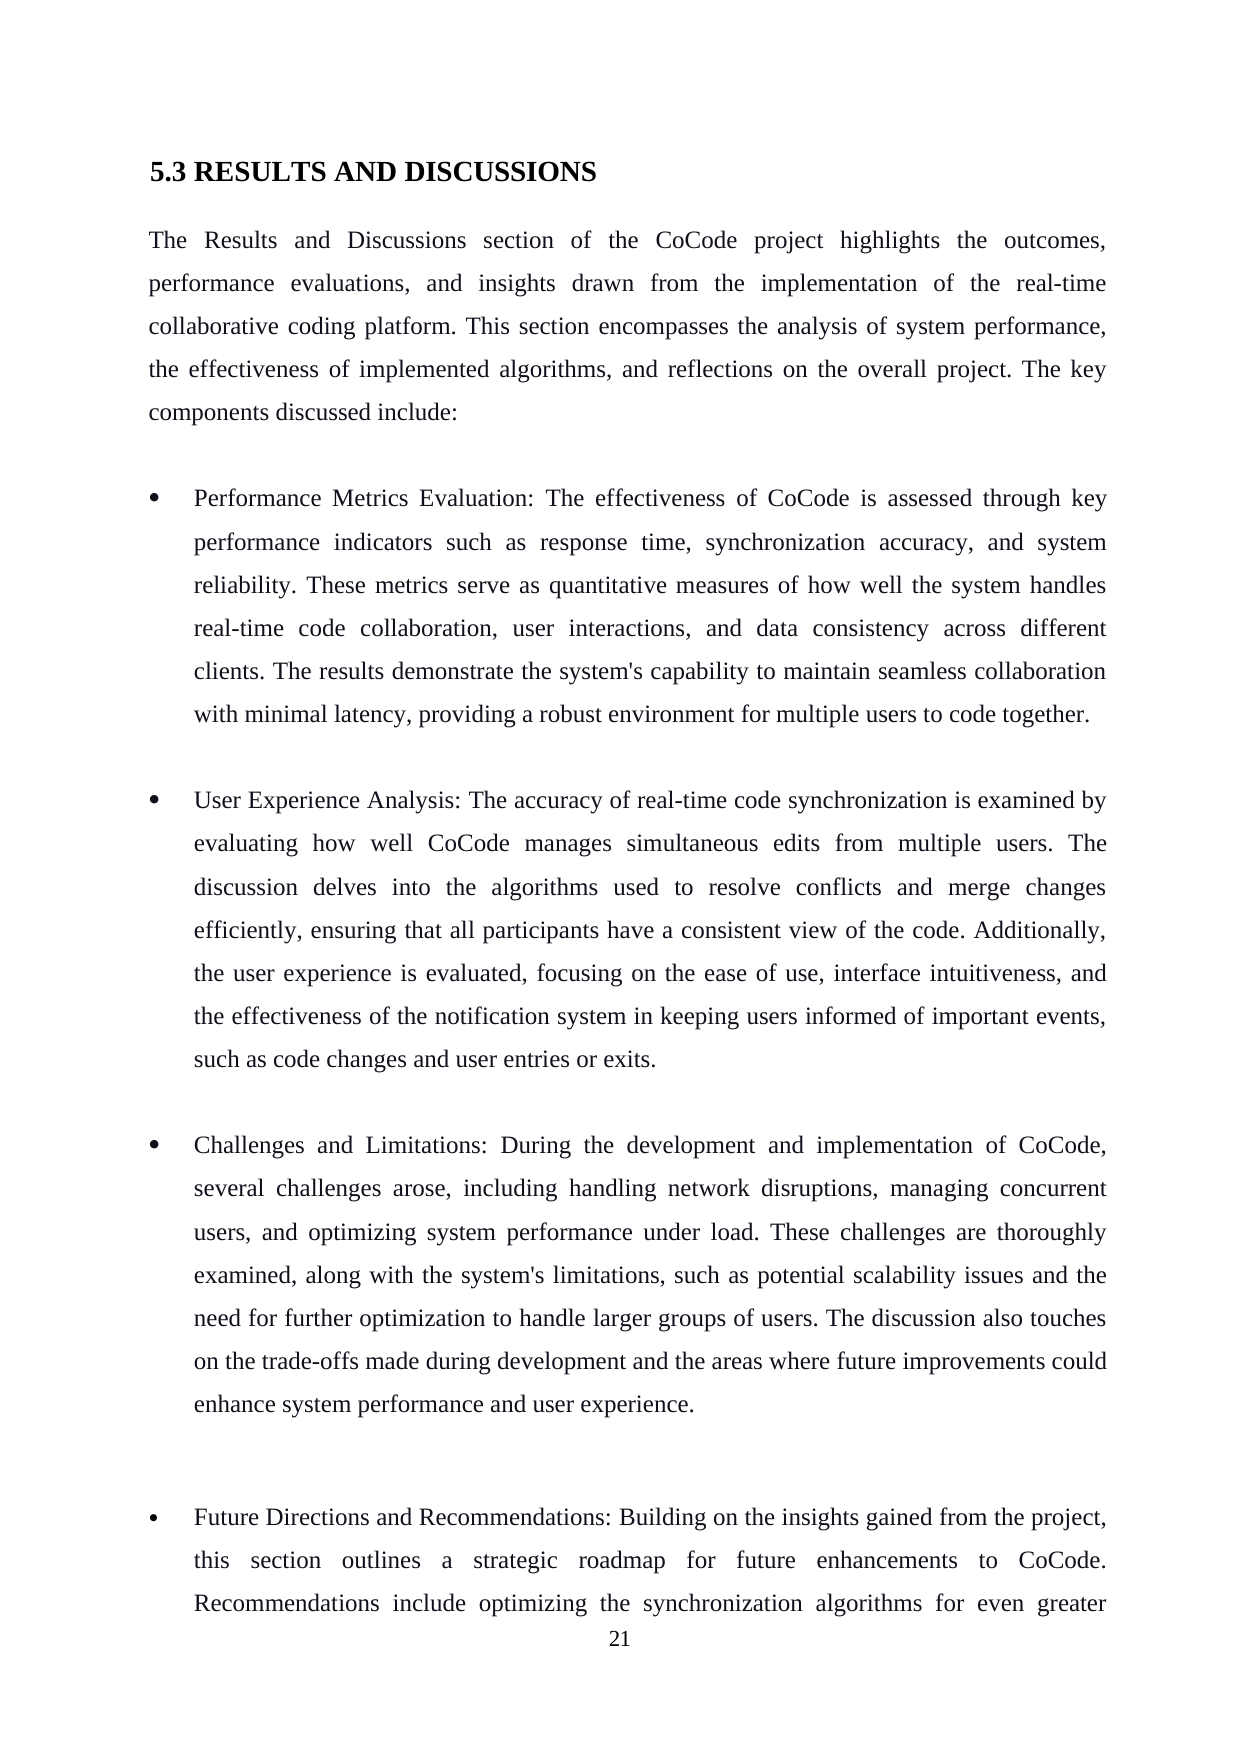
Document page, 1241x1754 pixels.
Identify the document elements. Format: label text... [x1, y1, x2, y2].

text The Results and Discussions section of the CoCode project highlights the outcomes, performance evaluations, and insights drawn from the implementation of the real-time collaborative coding platform. This section encompasses the analysis of system performance, the effectiveness of implemented algorithms, and reflections on the overall project. The key components discussed include: [148, 225, 1108, 426]
list Performance Metrics Evaluation: The effectiveness of CoCode is assessed through key performance indicators such as response time, synchronization accuracy, and system reliability. These metrics serve as quantitative measures of how well the system handles real-time code collaboration, user interactions, and data consistency across different clients. The results demonstrate the system's capability to maintain seamless collaboration with minimal latency, providing a robust environment for multiple users to code together. [150, 483, 1108, 728]
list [150, 1502, 1108, 1617]
subtitle RESULTS AND DISCUSSIONS [150, 154, 1178, 187]
list Challenges and Limitations: During the development and implementation of CoCode, several challenges arose, including handling network disruptions, managing concurrent users, and optimizing system performance under load. These challenges are thoroughly examined, along with the system's limitations, such as potential scalability issues and the need for further optimization to handle larger groups of users. The discussion also touches on the trade-offs made during development and the areas where future improvements could enhance system performance and user experience. [150, 1130, 1108, 1418]
list User Experience Analysis: The accuracy of real-time code synchronization is examined by evaluating how well CoCode manages simultaneous edits from multiple users. The discussion delves into the algorithms used to resolve conflicts and merge changes efficiently, ensuring that all participants have a consistent view of the code. Additionally, the user experience is evaluated, focusing on the ease of use, interface intuitiveness, and the effectiveness of the notification system in keeping users informed of important events, such as code changes and user entries or exits. [150, 785, 1108, 1073]
